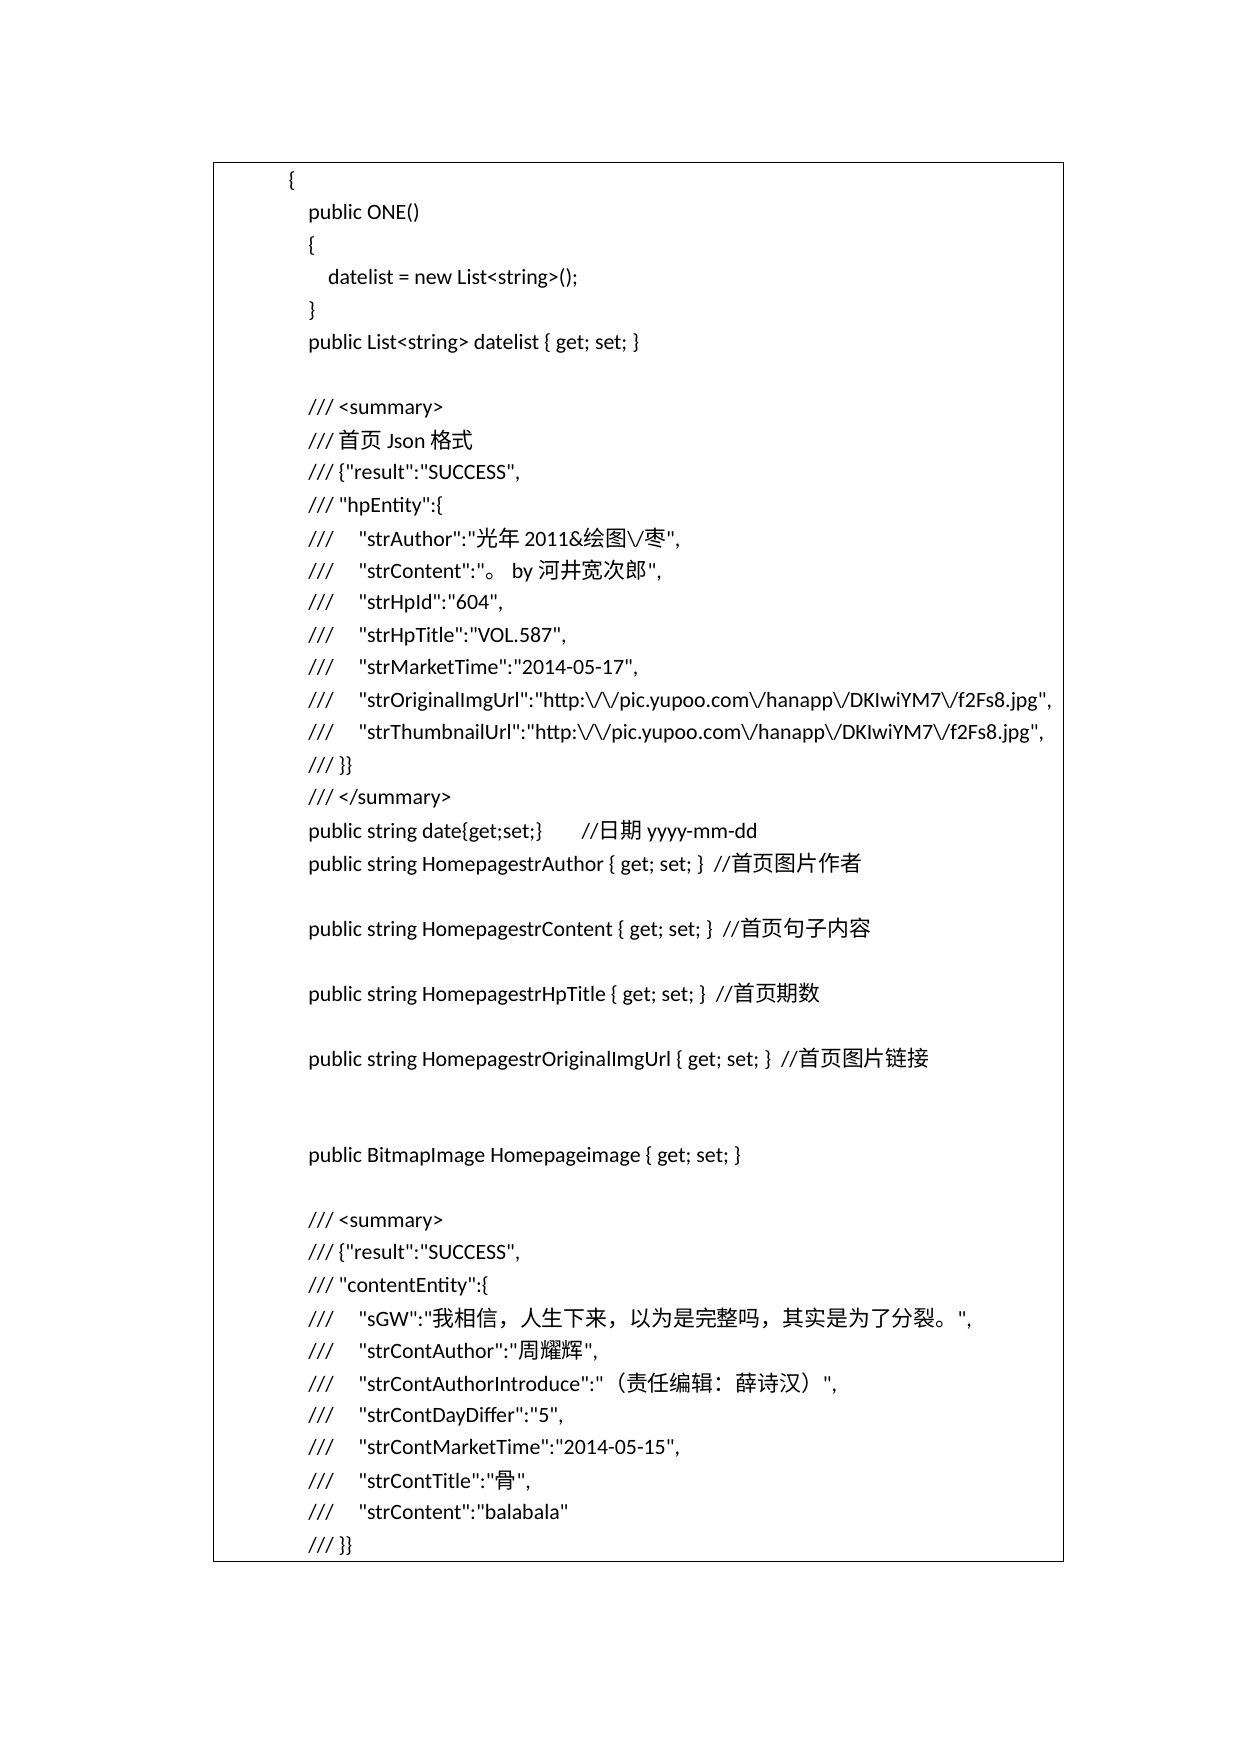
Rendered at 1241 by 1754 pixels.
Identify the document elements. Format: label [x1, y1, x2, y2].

table_header [214, 163, 1063, 1561]
